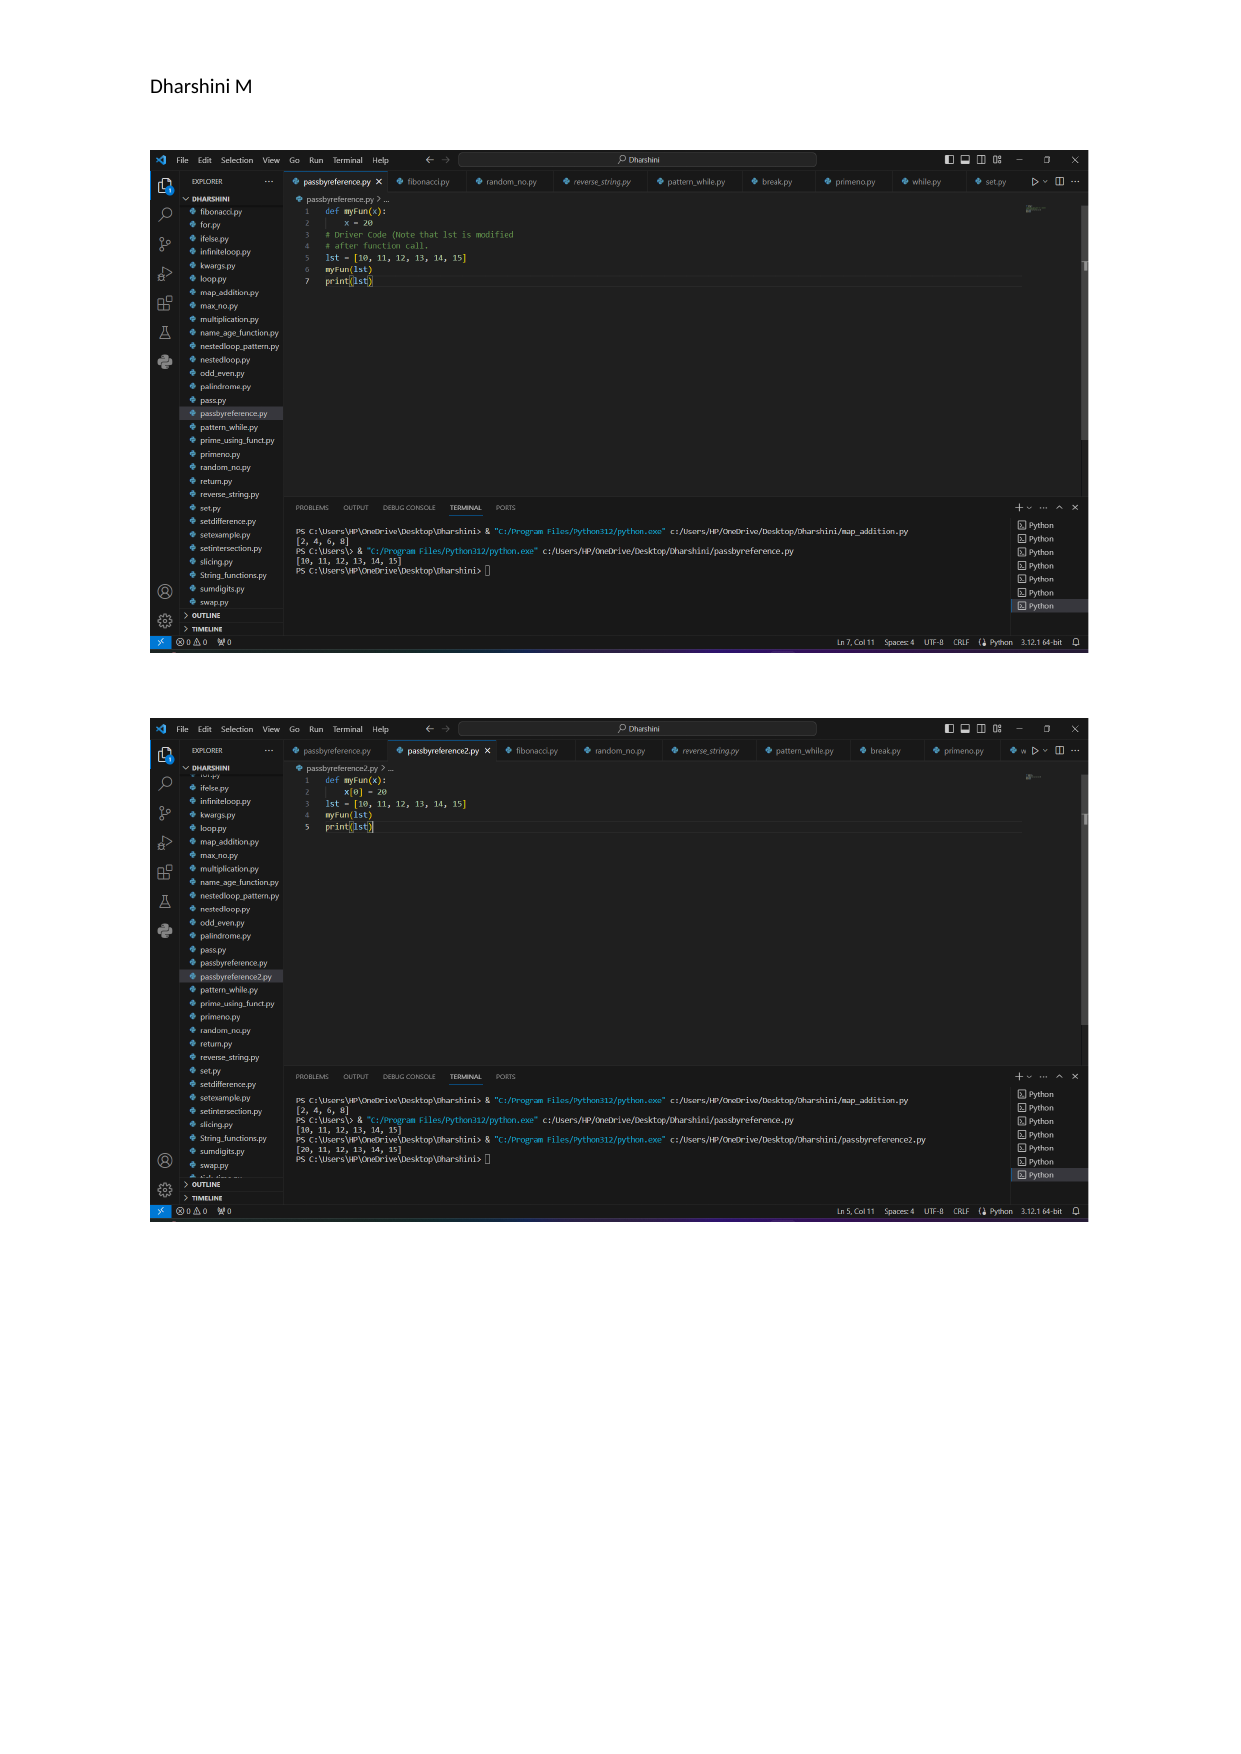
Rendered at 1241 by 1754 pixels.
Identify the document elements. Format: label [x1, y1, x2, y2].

picture [150, 718, 1089, 1222]
picture [150, 150, 1089, 653]
